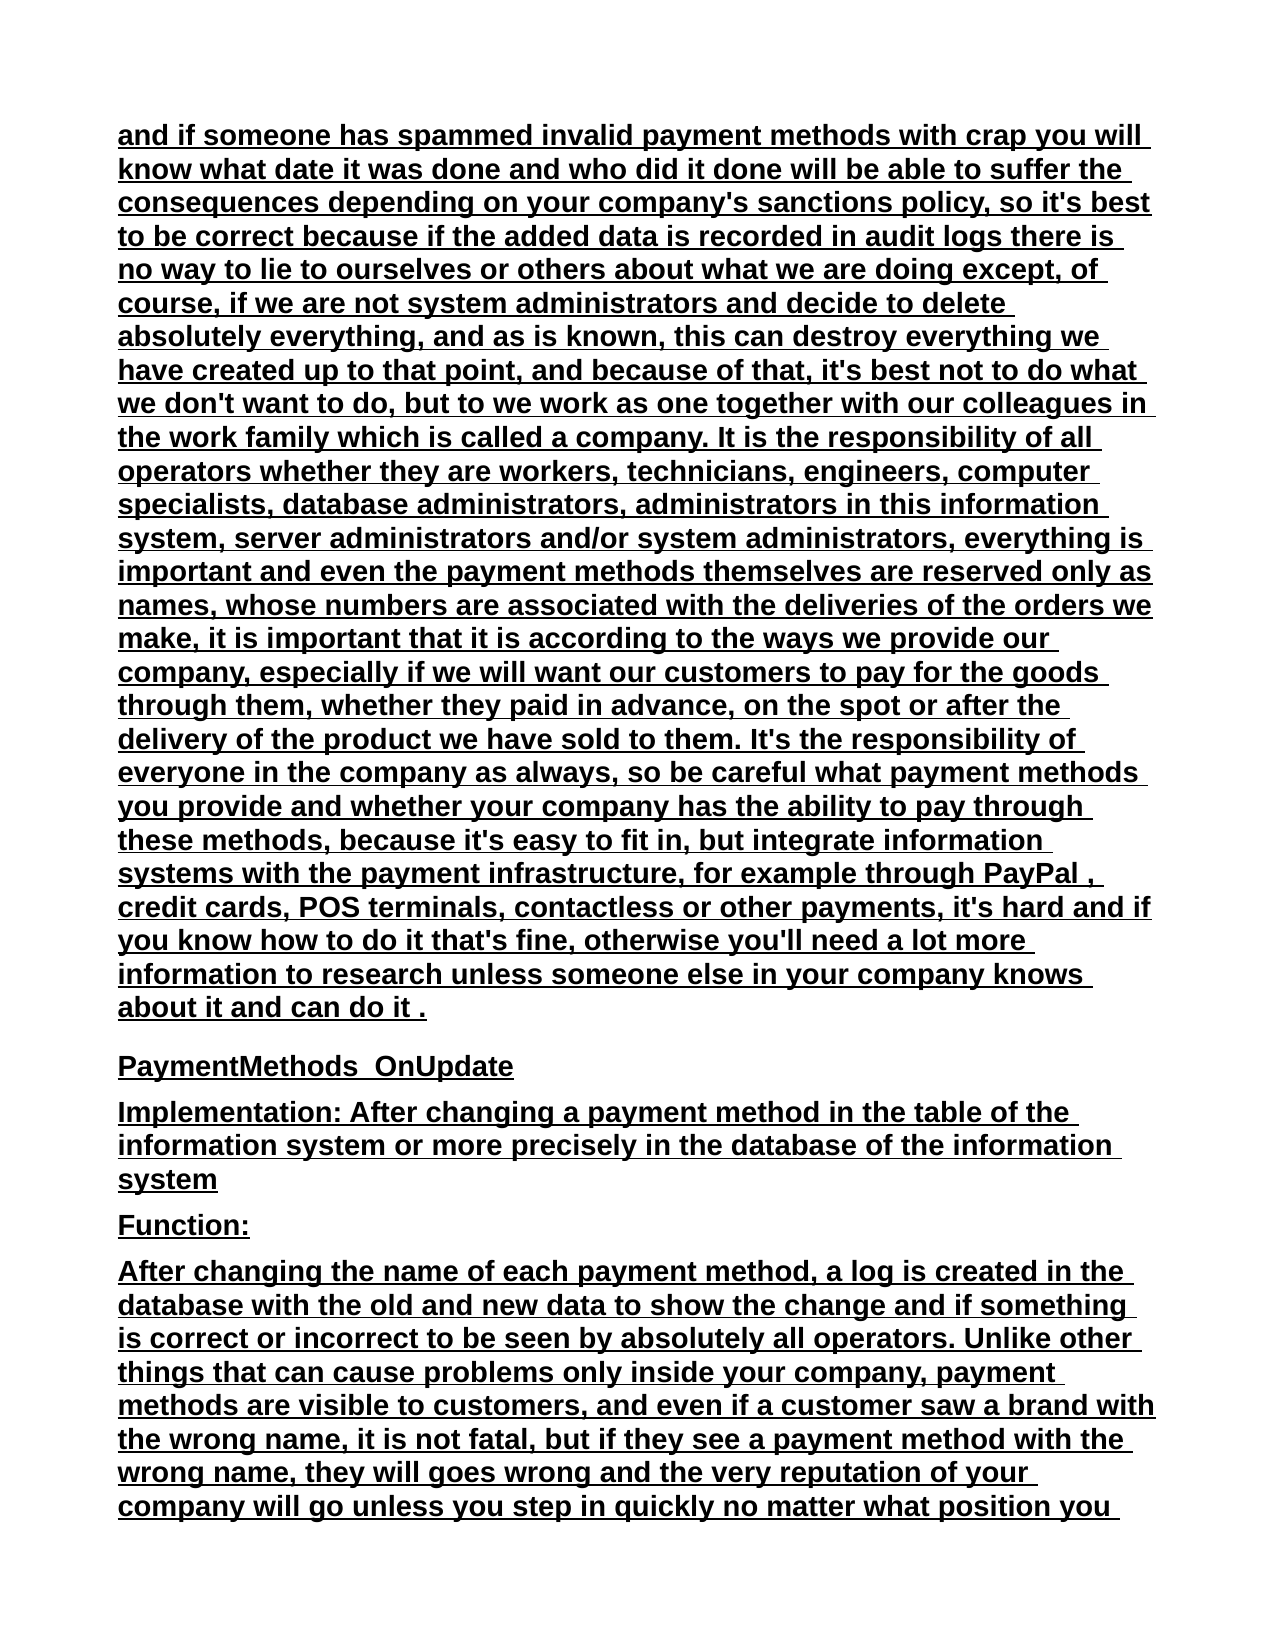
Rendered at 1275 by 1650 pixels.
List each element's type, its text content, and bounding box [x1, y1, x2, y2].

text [117, 1254, 1158, 1522]
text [117, 118, 1158, 1024]
text Function: [117, 1208, 1158, 1241]
text Implementation: After changing a payment method in the table of the information system or more precisely in the database of the information system [117, 1095, 1158, 1195]
subtitle PaymentMethods_OnUpdate [117, 1049, 1158, 1082]
